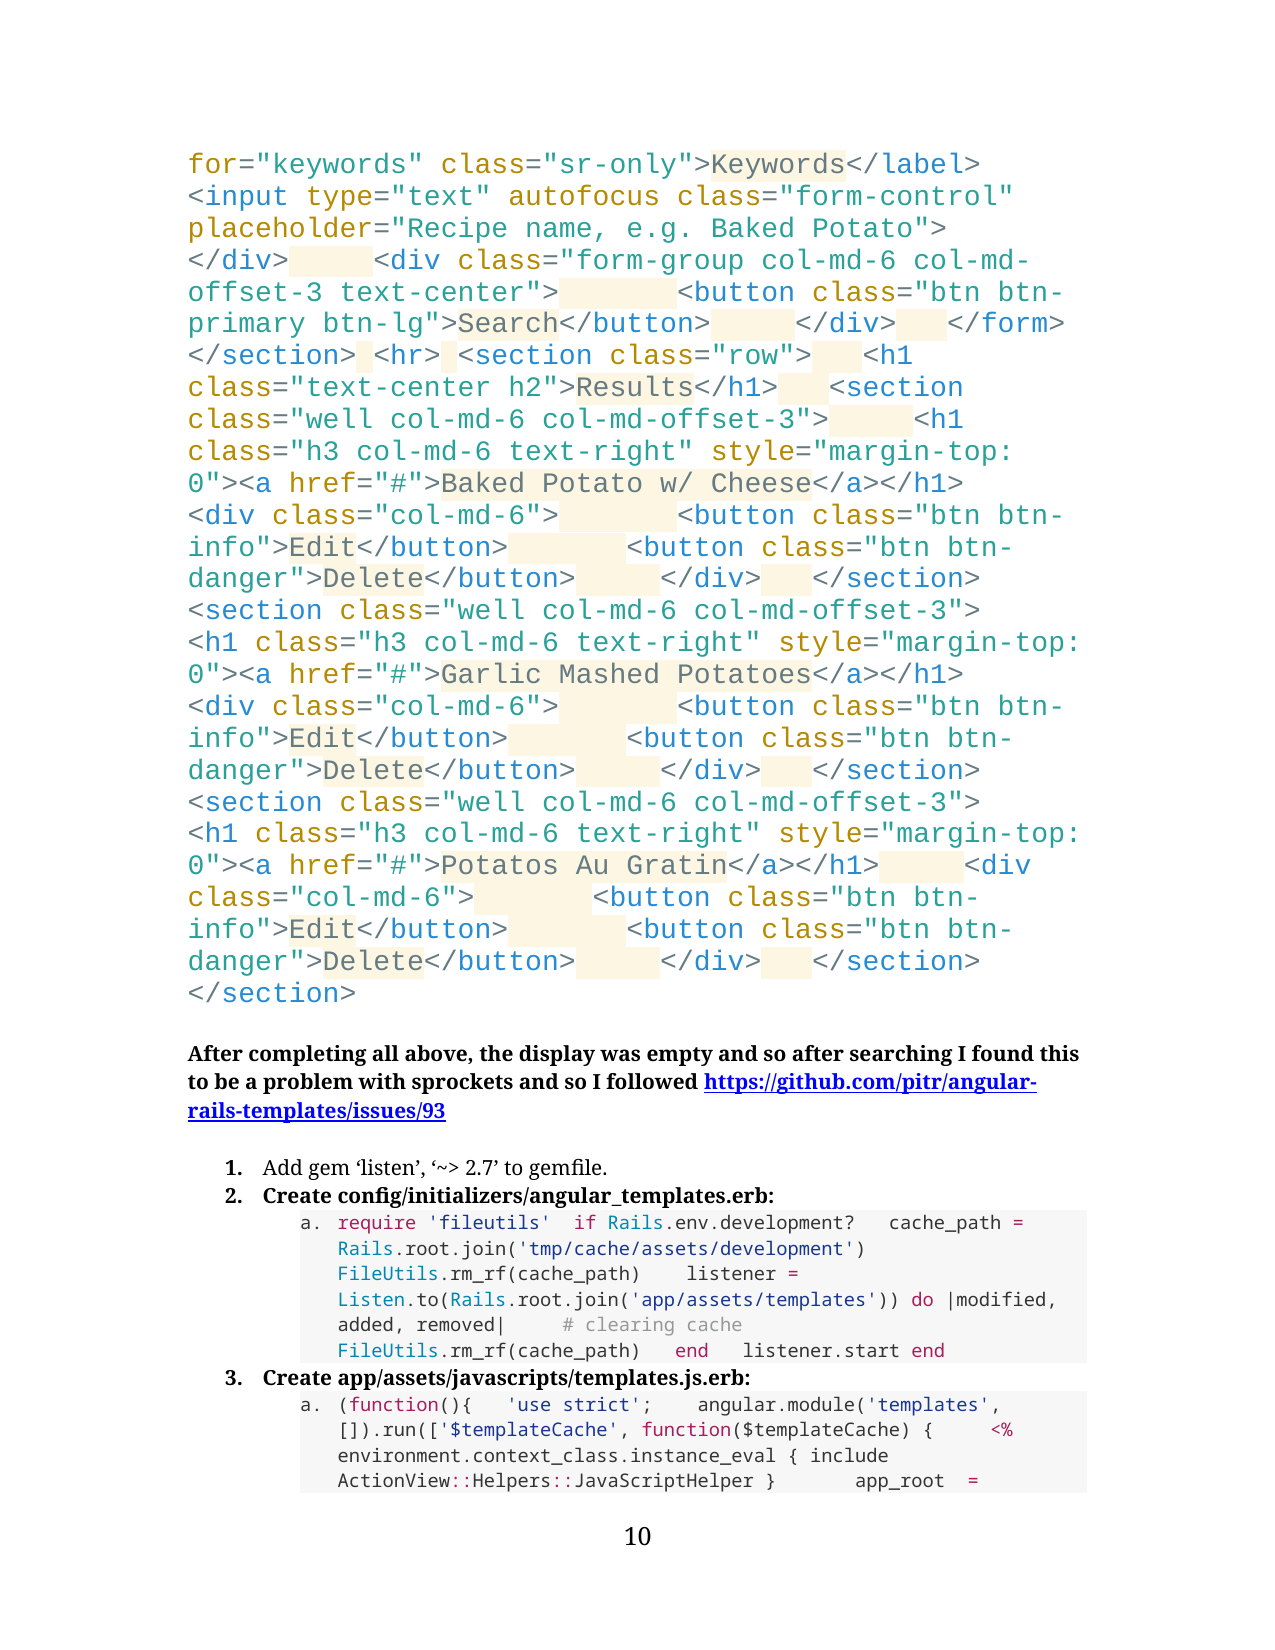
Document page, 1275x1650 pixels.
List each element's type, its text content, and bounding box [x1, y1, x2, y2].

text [187, 150, 1087, 1011]
text After completing all above, the display was empty and so after searching I found this to be a problem with sprockets and so I followed https://github.com/pitr/angular-rails-templates/issues/93 [187, 1039, 1087, 1124]
list Create app/assets/javascripts/templates.js.erb: [225, 1363, 1087, 1391]
list Add gem ‘listen’, ‘~> 2.7’ to gemfile. [225, 1153, 1087, 1181]
list require 'fileutils' if Rails.env.development? cache_path = Rails.root.join('tmp/cache/assets/development') FileUtils.rm_rf(cache_path) listener = Listen.to(Rails.root.join('app/assets/templates')) do |modified, added, removed| # clearing cache FileUtils.rm_rf(cache_path) end listener.start end [300, 1210, 1087, 1363]
list Create config/initializers/angular_templates.erb: [225, 1181, 1087, 1210]
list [300, 1391, 1087, 1493]
